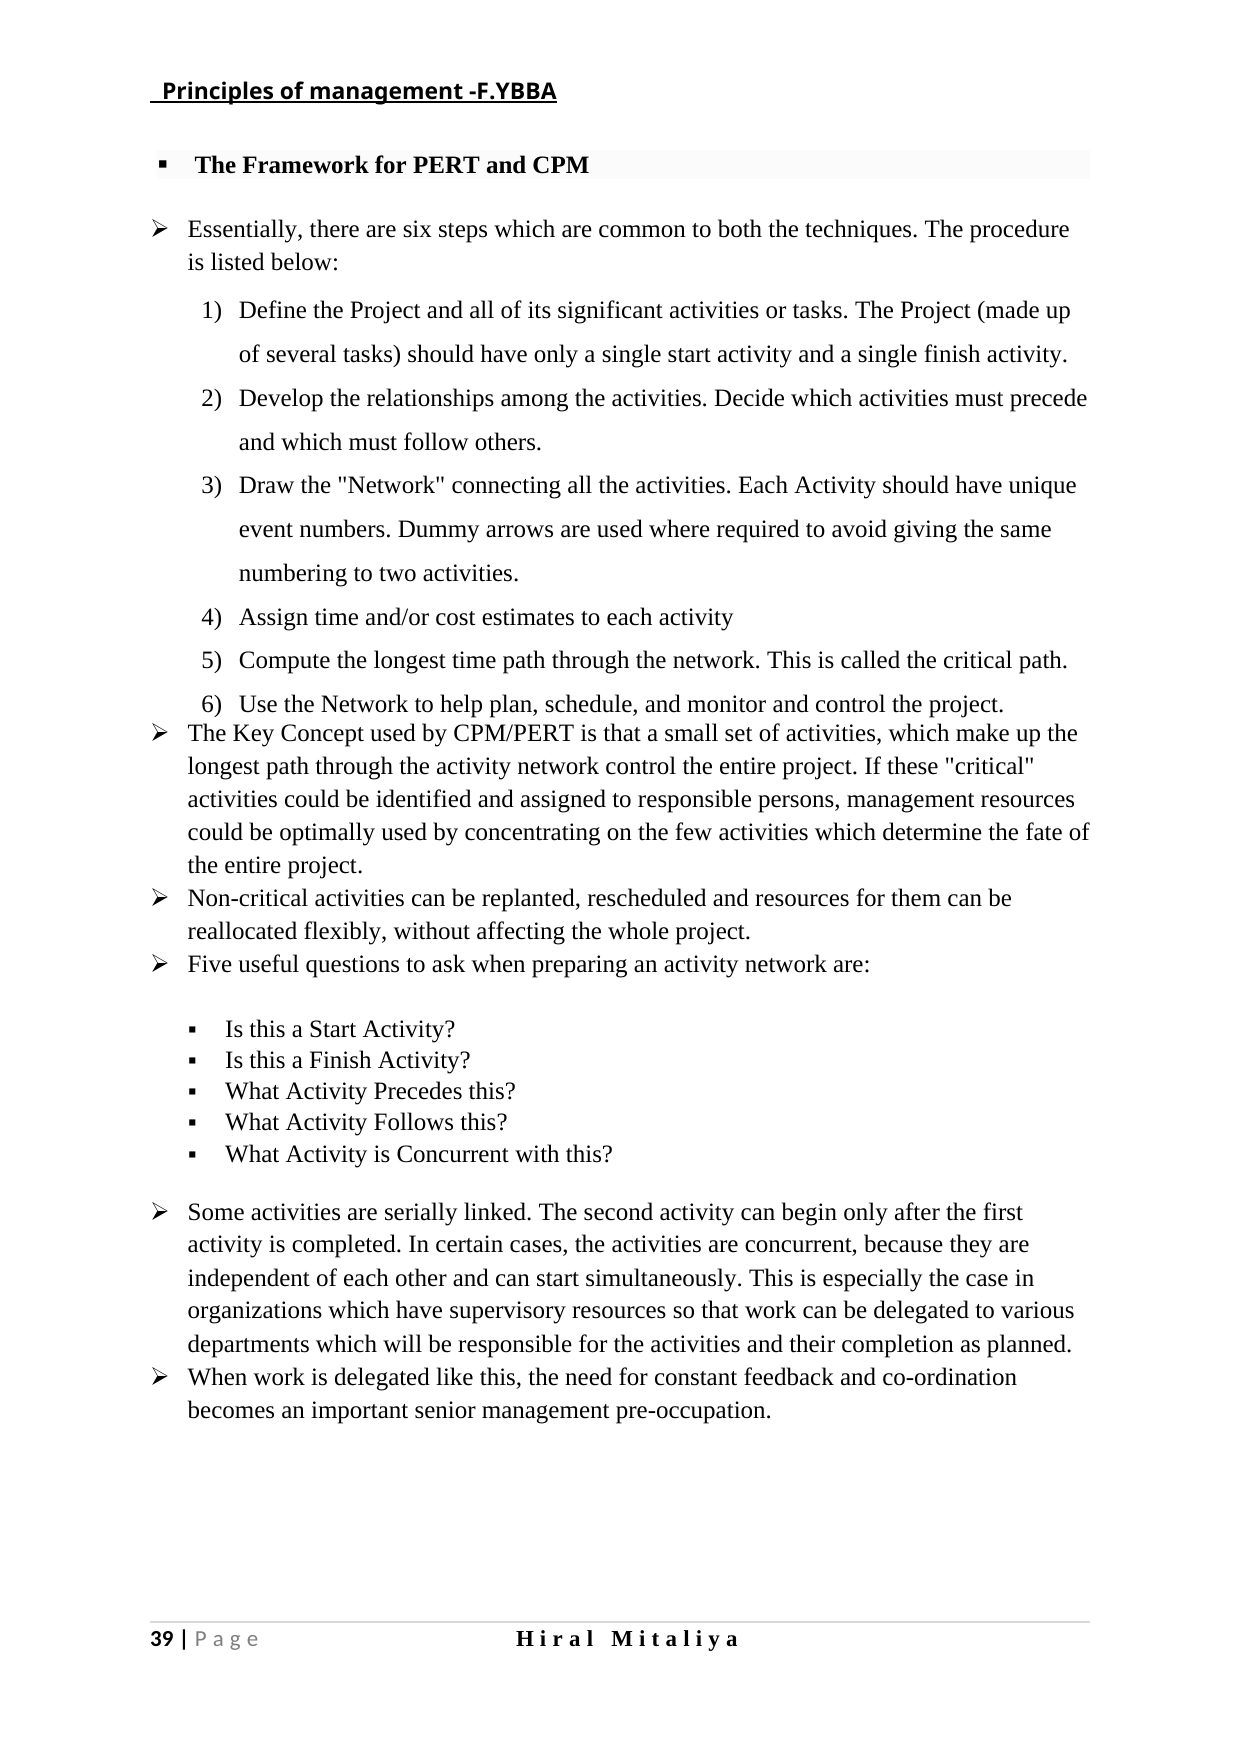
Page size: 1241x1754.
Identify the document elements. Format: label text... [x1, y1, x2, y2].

list What Activity Precedes this? [187, 1074, 1090, 1105]
list What Activity Follows this? [187, 1105, 1090, 1136]
list Non-critical activities can be replanted, rescheduled and resources for them can be reallocated flexibly, without affecting the whole project. [150, 883, 1090, 945]
list Develop the relationships among the activities. Decide which activities must precede and which must follow others. [201, 368, 1090, 455]
list Is this a Finish Activity? [187, 1042, 1090, 1074]
list Some activities are serially linked. The second activity can begin only after the first activity is completed. In certain cases, the activities are concurrent, because they are independent of each other and can start simultaneously. This is especially the case in organizations which have supervisory resources so that work can be delegated to various departments which will be responsible for the activities and their completion as planned. [150, 1197, 1090, 1357]
list Assign time and/or cost estimates to each activity [201, 587, 1090, 630]
list The Key Concept used by CPM/PERT is that a small set of activities, which make up the longest path through the activity network control the entire project. If these "critical" activities could be identified and assigned to responsible persons, management resources could be optimally used by concentrating on the few activities which determine the fate of the entire project. [150, 718, 1090, 879]
list Essentially, there are six steps which are common to both the techniques. The procedure is listed below: [150, 214, 1090, 276]
list Draw the "Network" connecting all the activities. Each Activity should have unique event numbers. Dummy arrows are used where required to avoid giving the same numbering to two activities. [201, 455, 1090, 587]
list What Activity is Concurrent with this? [187, 1136, 1090, 1167]
list Use the Network to help plan, schedule, and monitor and control the project. [201, 674, 1090, 718]
list Define the Project and all of its significant activities or tasks. The Project (made up of several tasks) should have only a single start activity and a single finish activity. [201, 280, 1090, 368]
list When work is delegated like this, the need for constant feedback and co-ordination becomes an important senior management pre-occupation. [150, 1362, 1090, 1423]
list Five useful questions to ask when preparing an activity network are: [150, 949, 1090, 978]
subtitle The Framework for PERT and CPM [157, 150, 1090, 179]
list Is this a Start Activity? [187, 1011, 1090, 1042]
list Compute the longest time path through the network. This is called the critical path. [201, 630, 1090, 674]
